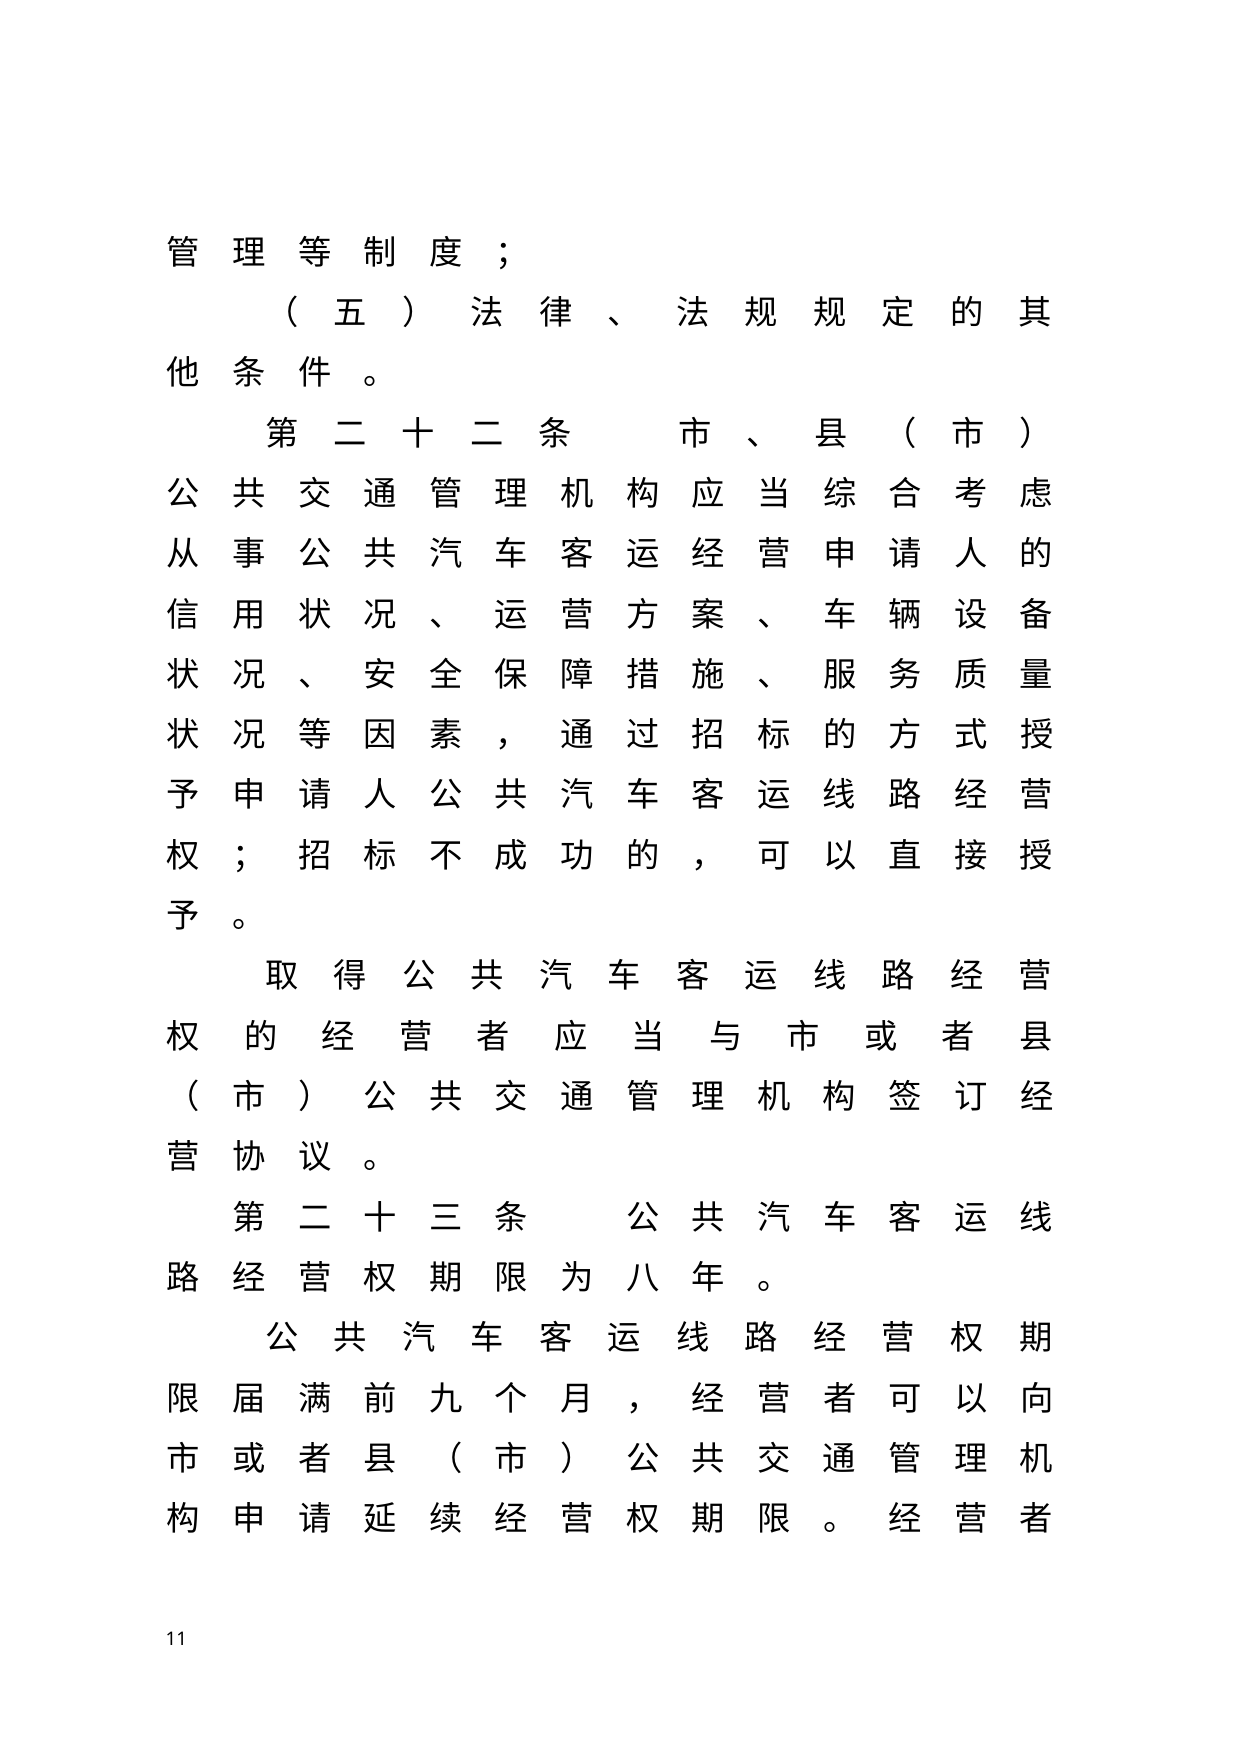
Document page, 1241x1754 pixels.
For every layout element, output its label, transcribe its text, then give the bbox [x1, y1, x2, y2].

text 取得公共汽车客运线路经营权的经营者应当与市或者县（市）公共交通管理机构签订经营协议。 [167, 943, 1085, 1184]
text 第二十三条 公共汽车客运线路经营权期限为八年。 [167, 1184, 1085, 1305]
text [167, 1305, 1085, 1546]
text 第二十二条 市、县（市）公共交通管理机构应当综合考虑从事公共汽车客运经营申请人的信用状况、运营方案、车辆设备状况、安全保障措施、服务质量状况等因素，通过招标的方式授予申请人公共汽车客运线路经营权；招标不成功的，可以直接授予。 [167, 400, 1085, 943]
text （五）法律、法规规定的其他条件。 [167, 280, 1085, 400]
text （四）有健全的运营、安全管理等制度； [167, 219, 1085, 280]
